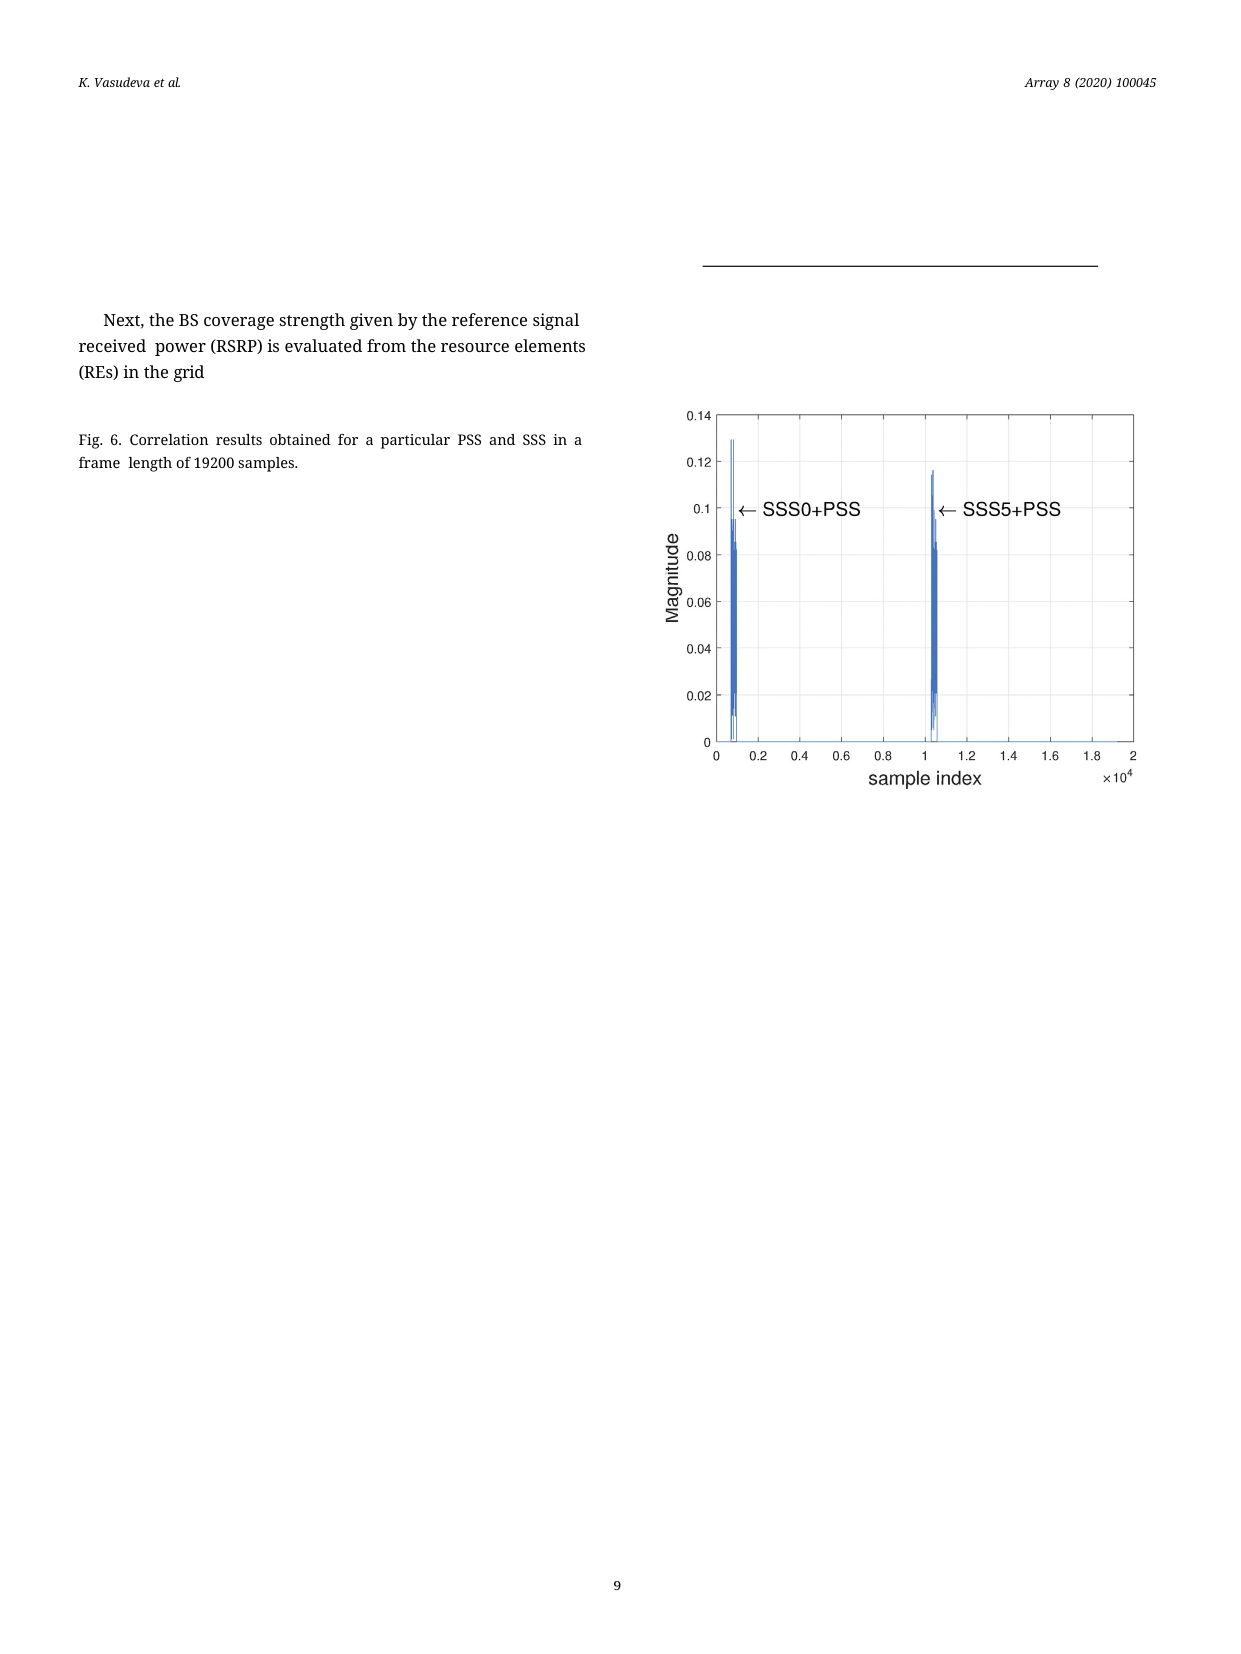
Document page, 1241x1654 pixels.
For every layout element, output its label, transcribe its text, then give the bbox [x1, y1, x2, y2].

picture [664, 409, 1137, 790]
text Next, the BS coverage strength given by the reference signal received power (RSRP) is evaluated from the resource elements (REs) in the grid [78, 308, 594, 383]
text Fig. 6. Correlation results obtained for a particular PSS and SSS in a frame length of 19200 samples. [78, 429, 606, 473]
